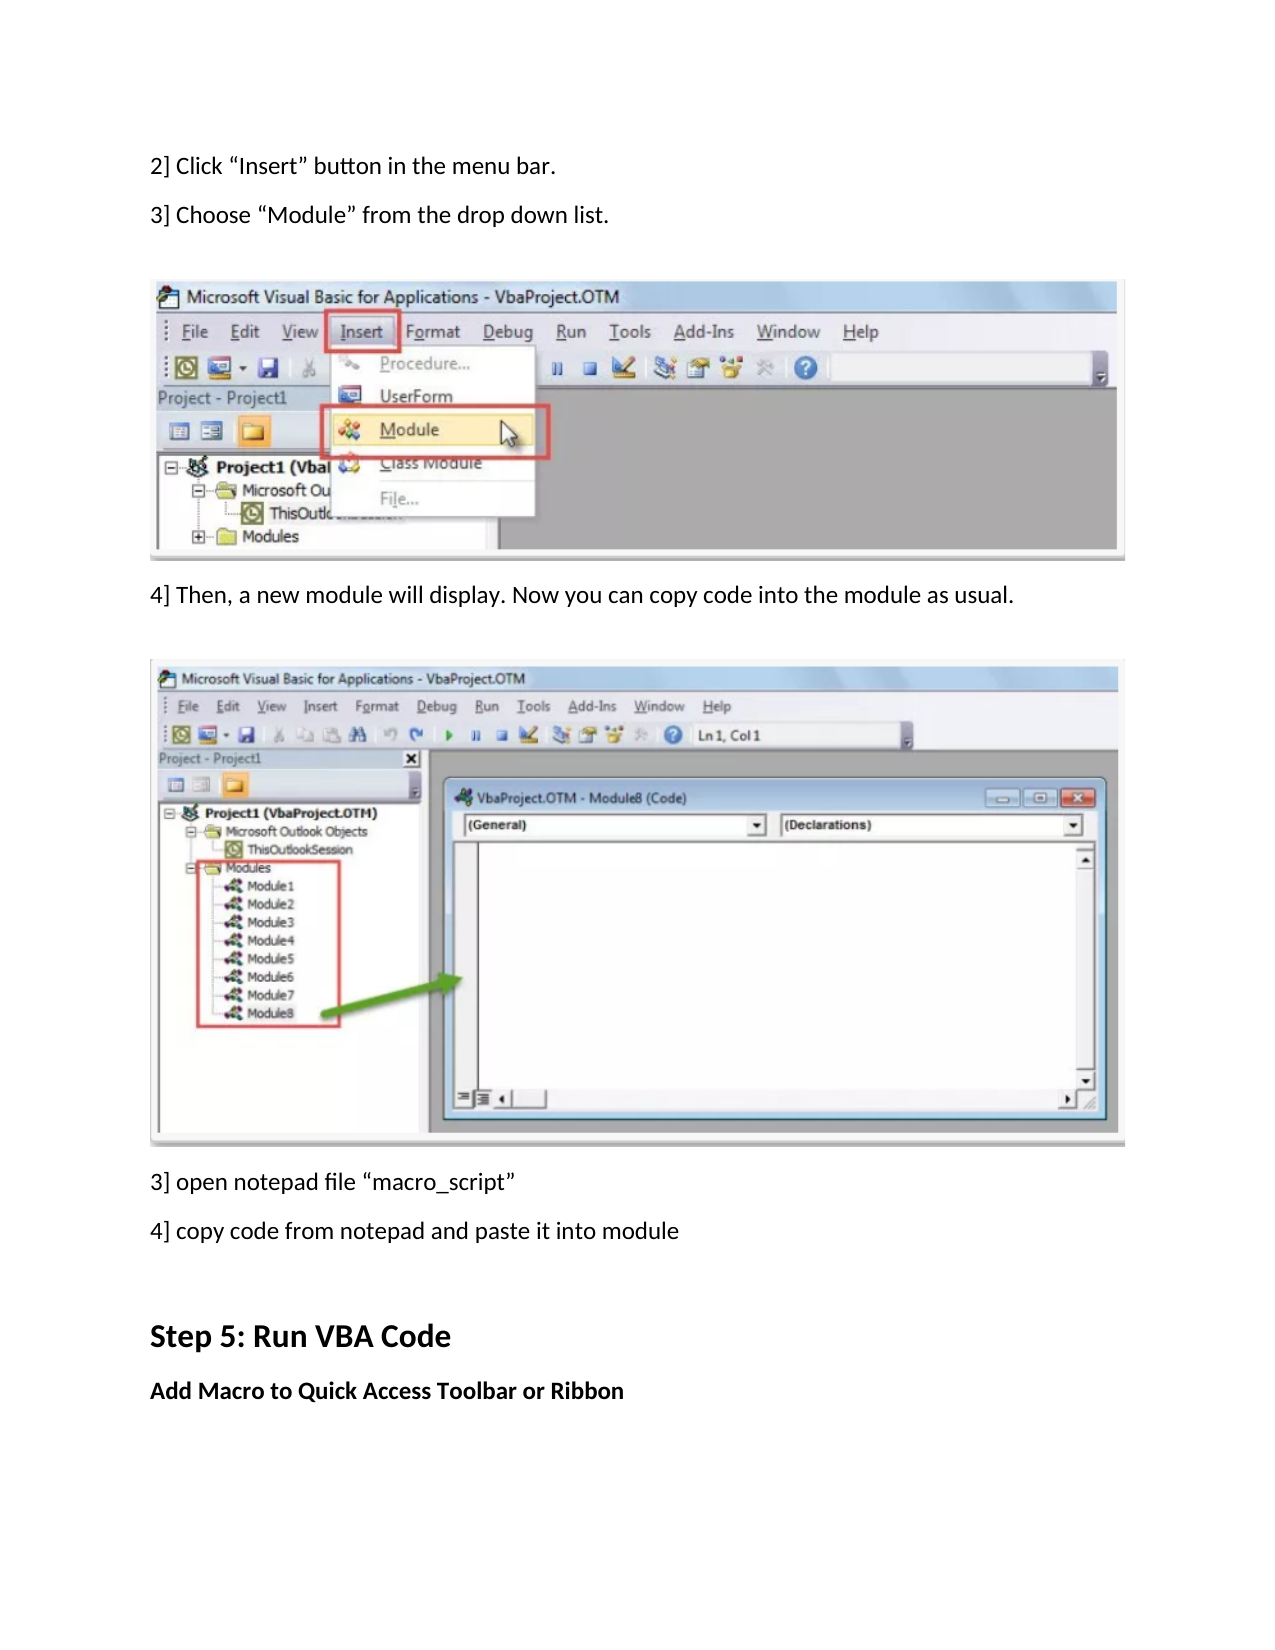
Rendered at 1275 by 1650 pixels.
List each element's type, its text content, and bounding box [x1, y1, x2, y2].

text 3] Choose “Module” from the drop down list. [150, 199, 1125, 230]
text Step 5: Run VBA Code [150, 1314, 1125, 1355]
text 2] Click “Insert” button in the menu bar. [150, 150, 1125, 181]
picture [150, 279, 1125, 561]
text 3] open notepad file “macro_script” [150, 1166, 1125, 1196]
picture [150, 659, 1125, 1147]
text Add Macro to Quick Access Toolbar or Ribbon [150, 1375, 1125, 1406]
text 4] copy code from notepad and paste it into module [150, 1215, 1125, 1246]
text 4] Then, a new module will display. Now you can copy code into the module as usual. [150, 580, 1125, 610]
